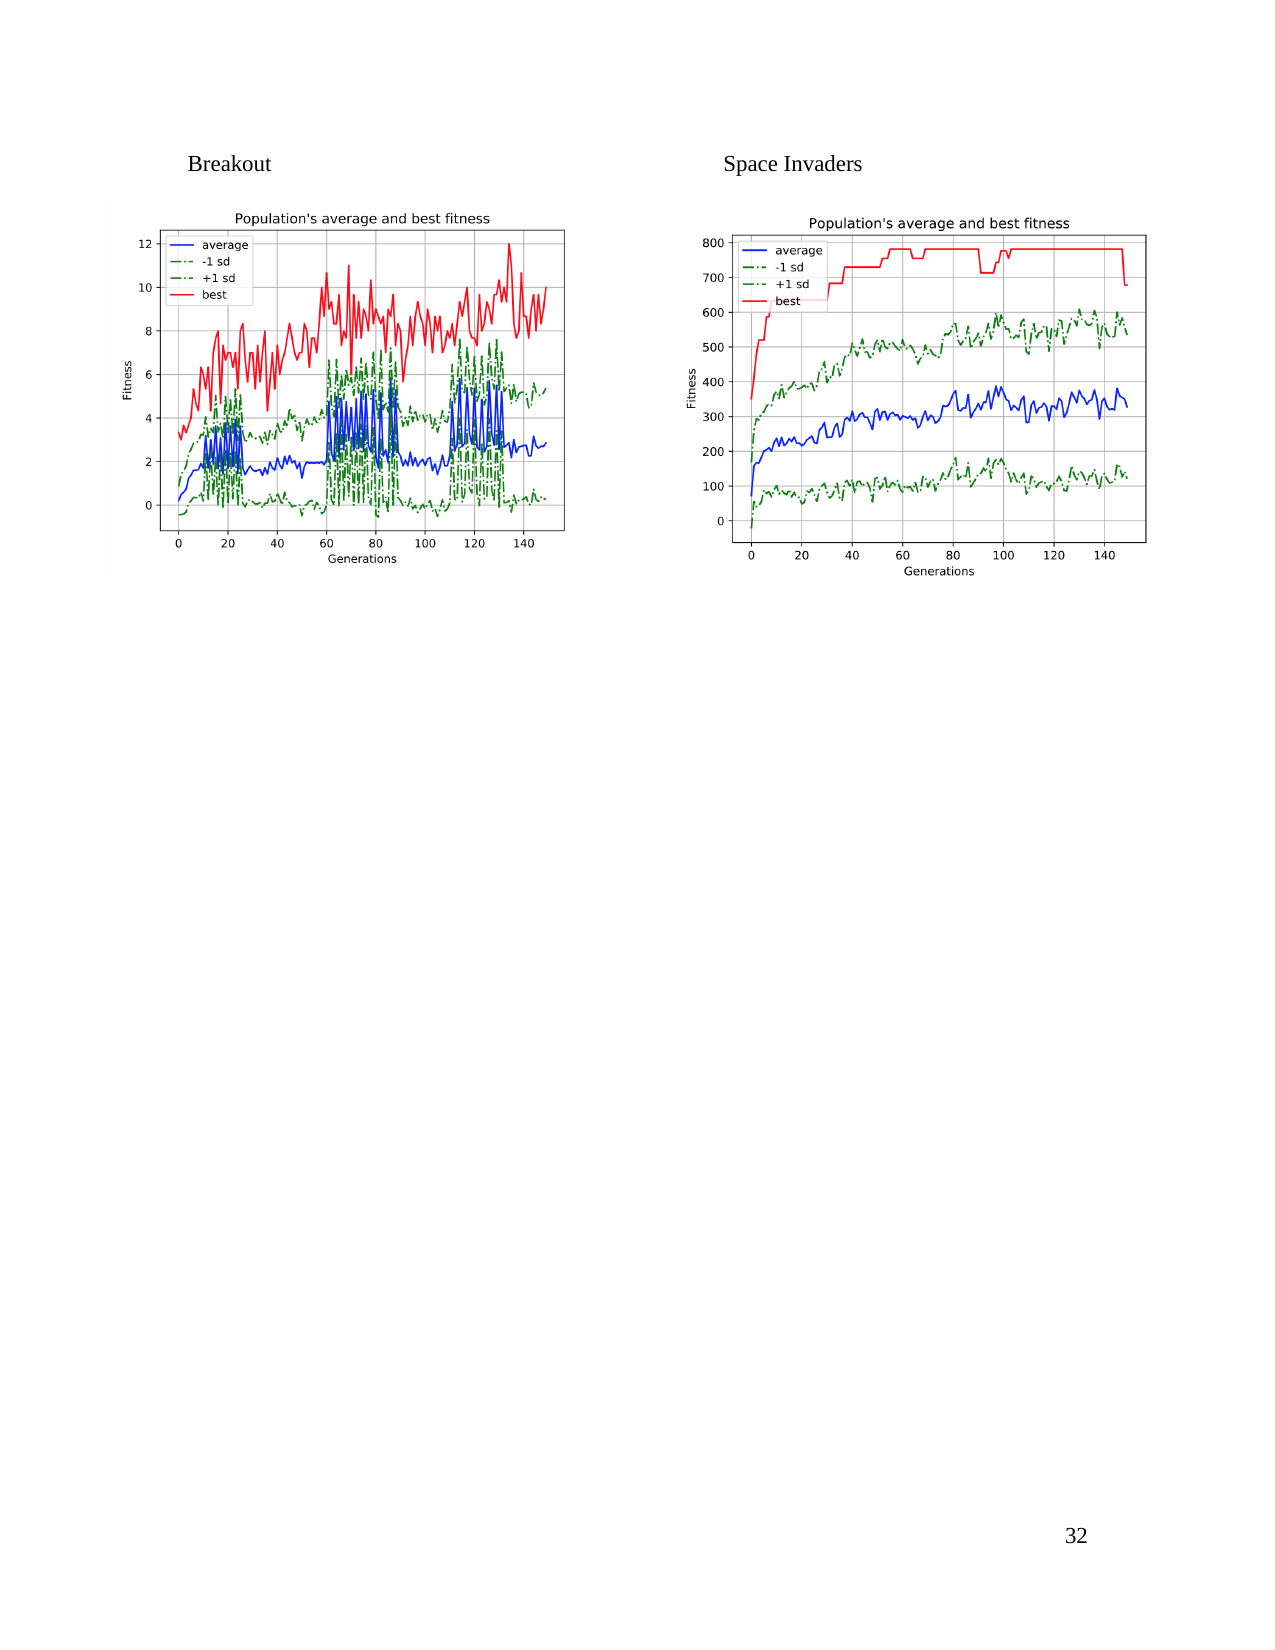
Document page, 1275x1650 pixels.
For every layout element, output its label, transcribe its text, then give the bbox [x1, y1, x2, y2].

text Breakout Space Invaders [187, 150, 1087, 176]
picture [670, 200, 1184, 602]
picture [107, 200, 632, 578]
